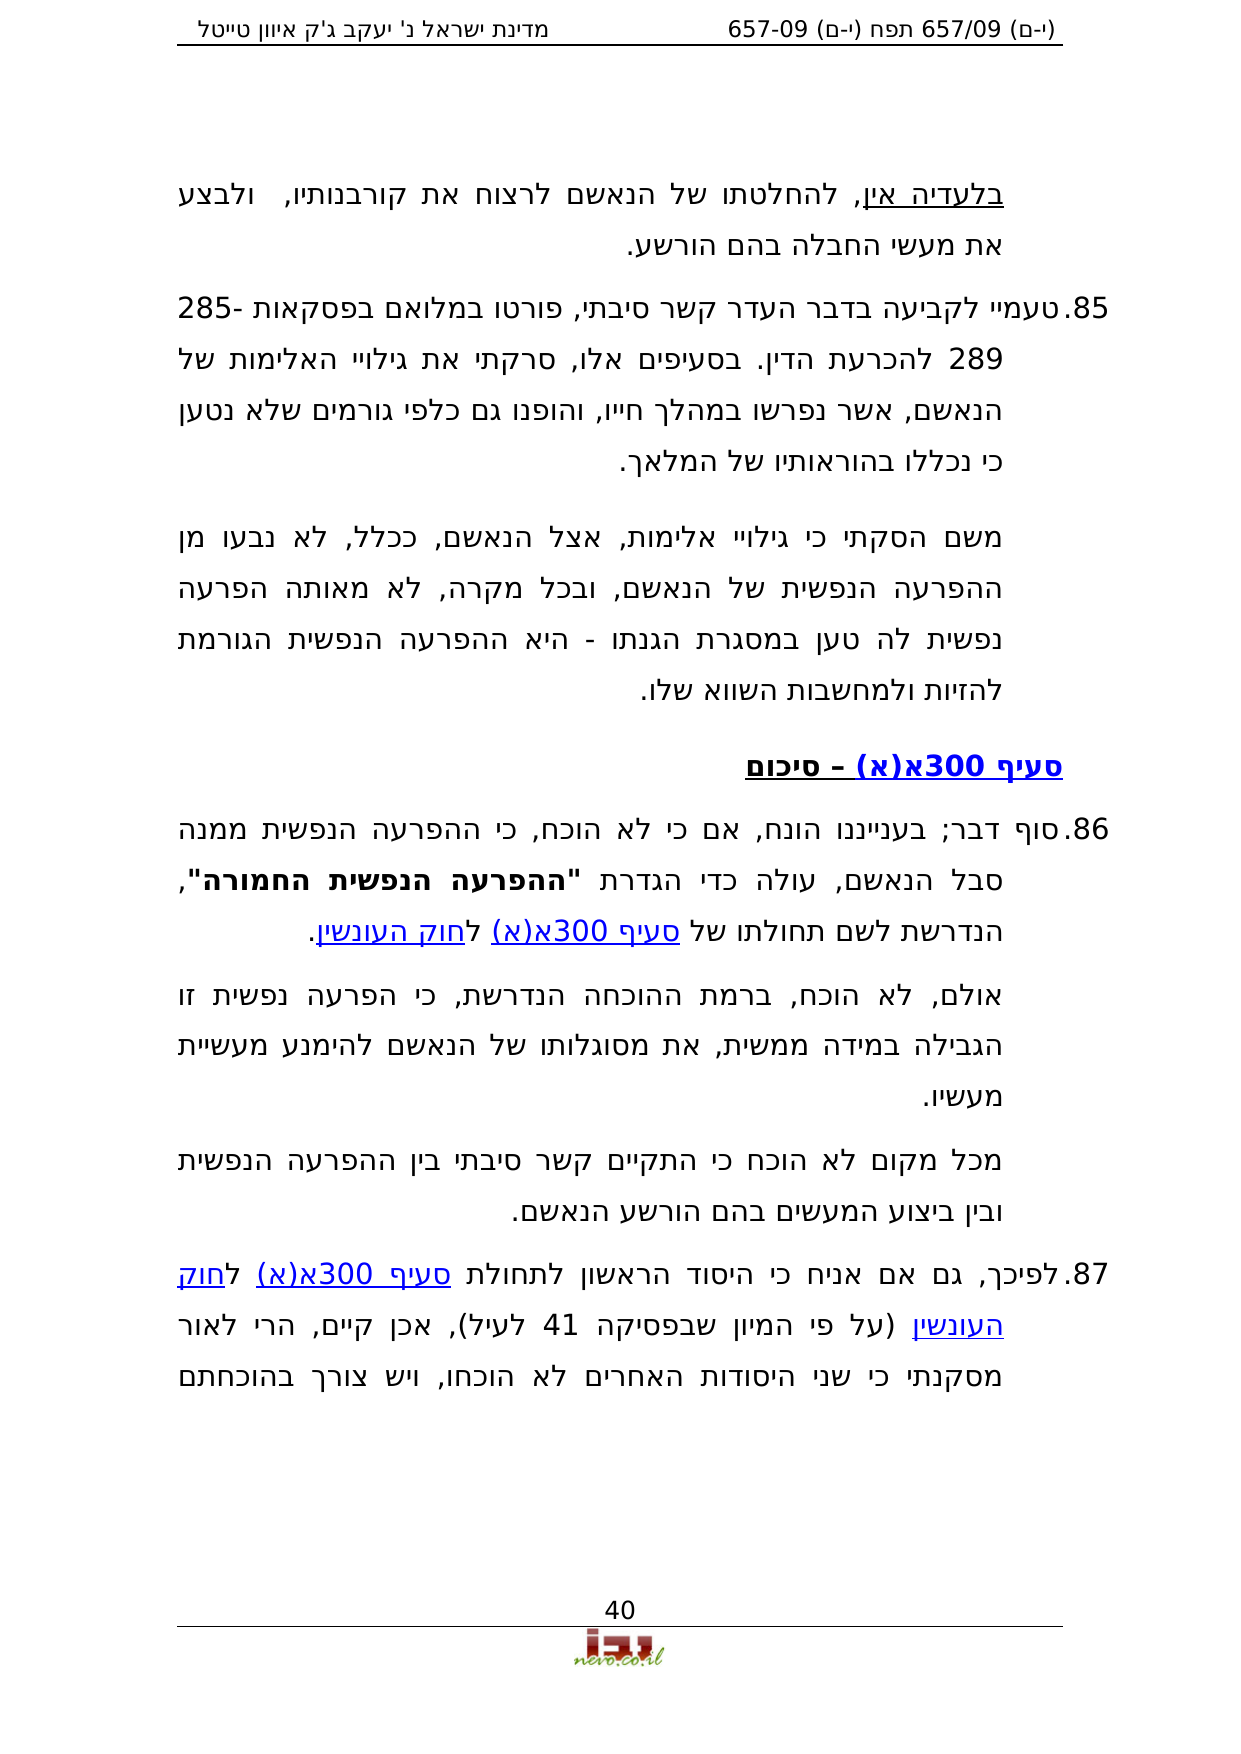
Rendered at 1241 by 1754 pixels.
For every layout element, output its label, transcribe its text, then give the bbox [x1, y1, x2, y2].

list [177, 1257, 1063, 1393]
list סוף דבר; בענייננו הונח, אם כי לא הוכח, כי ההפרעה הנפשית ממנה סבל הנאשם, עולה כדי הגדרת "ההפרעה הנפשית החמורה", הנדרשת לשם תחולתו של סעיף 300א(א) לחוק העונשין. [177, 812, 1063, 948]
text מכל מקום לא הוכח כי התקיים קשר סיבתי בין ההפרעה הנפשית ובין ביצוע המעשים בהם הורשע הנאשם. [177, 1143, 1004, 1228]
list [177, 177, 1063, 262]
text אולם, לא הוכח, ברמת ההוכחה הנדרשת, כי הפרעה נפשית זו הגבילה במידה ממשית, את מסוגלותו של הנאשם להימנע מעשיית מעשיו. [177, 978, 1004, 1114]
text משם הסקתי כי גילויי אלימות, אצל הנאשם, ככלל, לא נבעו מן ההפרעה הנפשית של הנאשם, ובכל מקרה, לא מאותה הפרעה נפשית לה טען במסגרת הגנתו - היא ההפרעה הנפשית הגורמת להזיות ולמחשבות השווא שלו. [177, 520, 1004, 707]
text סעיף 300א(א) – סיכום [177, 749, 1063, 783]
list טעמיי לקביעה בדבר העדר קשר סיבתי, פורטו במלואם בפסקאות 285-289 להכרעת הדין. בסעיפים אלו, סרקתי את גילויי האלימות של הנאשם, אשר נפרשו במהלך חייו, והופנו גם כלפי גורמים שלא נטען כי נכללו בהוראותיו של המלאך. [177, 292, 1063, 478]
picture [574, 1628, 666, 1667]
